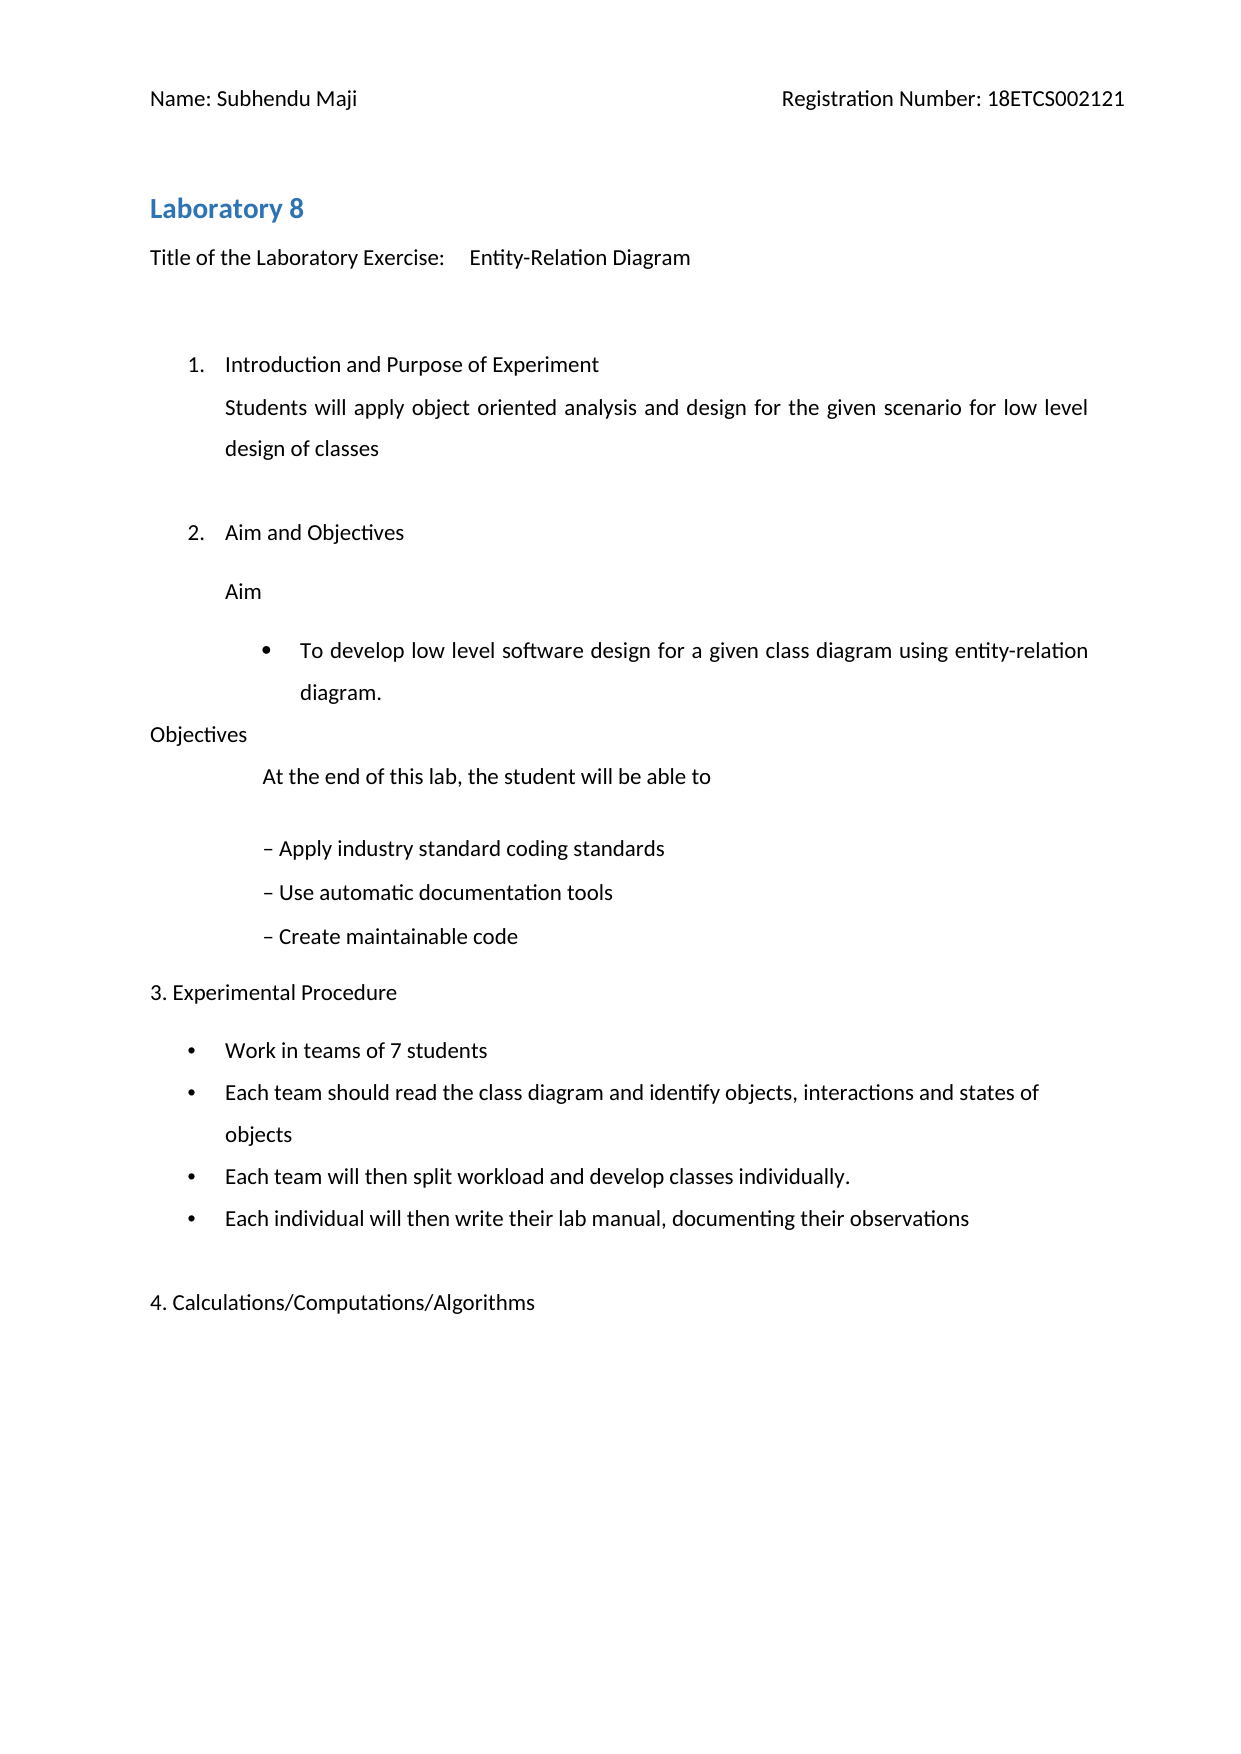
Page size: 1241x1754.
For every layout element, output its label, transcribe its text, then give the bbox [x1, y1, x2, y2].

text – Apply industry standard coding standards [262, 834, 1090, 862]
list To develop low level software design for a given class diagram using entity-relation diagram. [262, 636, 1090, 706]
list Each team will then split workload and develop classes individually. [187, 1162, 1090, 1190]
text Objectives [150, 720, 1090, 748]
subtitle Laboratory 8 [150, 190, 1090, 226]
list Each individual will then write their lab manual, documenting their observations [187, 1204, 1090, 1232]
text At the end of this lab, the student will be able to [262, 762, 1090, 790]
text Aim [187, 577, 1090, 605]
text 4. Calculations/Computations/Algorithms [150, 1288, 1090, 1316]
list Introduction and Purpose of Experiment [187, 351, 1090, 379]
list Each team should read the class diagram and identify objects, interactions and states of objects [187, 1078, 1090, 1148]
list Aim and Objectives [187, 518, 1090, 547]
list Work in teams of 7 students [187, 1036, 1090, 1064]
text – Use automatic documentation tools [262, 878, 1090, 906]
list Students will apply object oriented analysis and design for the given scenario for low level design of classes [225, 393, 1090, 463]
text Title of the Laboratory Exercise: Entity-Relation Diagram [150, 243, 1090, 272]
text – Create maintainable code [262, 922, 1090, 950]
text 3. Experimental Procedure [150, 978, 1090, 1006]
